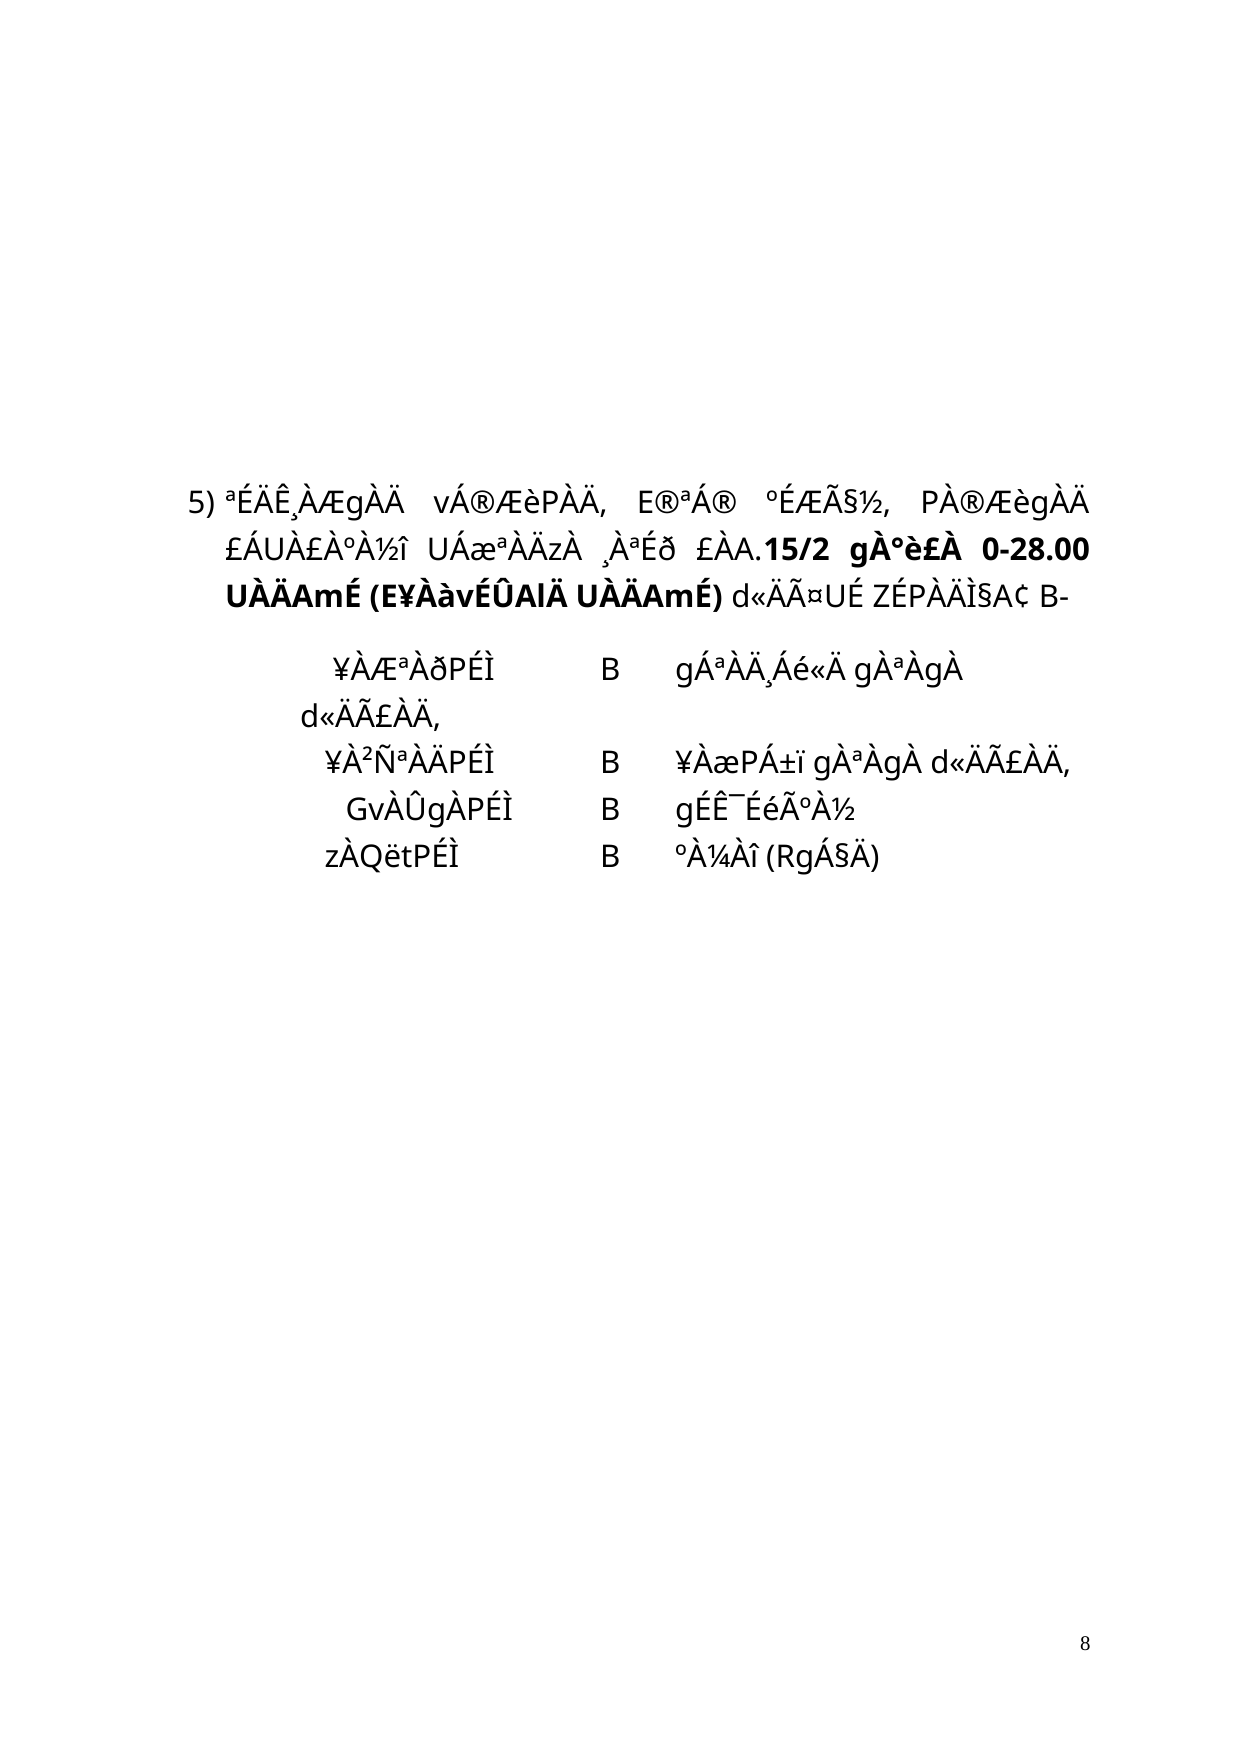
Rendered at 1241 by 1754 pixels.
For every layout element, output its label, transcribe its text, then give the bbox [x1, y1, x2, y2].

text ¥ÀÆªÀðPÉÌ B gÁªÀÄ¸Áé«Ä gÀªÀgÀ d«ÄÃ£ÀÄ, [300, 647, 1090, 736]
text ¥À²ÑªÀÄPÉÌ B ¥ÀæPÁ±ï gÀªÀgÀ d«ÄÃ£ÀÄ, [300, 740, 1090, 783]
text GvÀÛgÀPÉÌ B gÉÊ¯ÉéÃºÀ½ [345, 787, 1090, 830]
list ªÉÄÊ¸ÀÆgÀÄ vÁ®ÆèPÀÄ, E®ªÁ® ºÉÆÃ§½, PÀ®ÆègÀÄ £ÁUÀ£ÀºÀ½î UÁæªÀÄzÀ ¸ÀªÉð £ÀA.15/2 gÀ°è£À 0-28.00 UÀÄAmÉ (E¥ÀàvÉÛAlÄ UÀÄAmÉ) d«ÄÃ¤UÉ ZÉPÀÄÌ§A¢ B- [187, 480, 1090, 616]
text zÀQëtPÉÌ B ºÀ¼Àî (RgÁ§Ä) [300, 834, 1090, 876]
